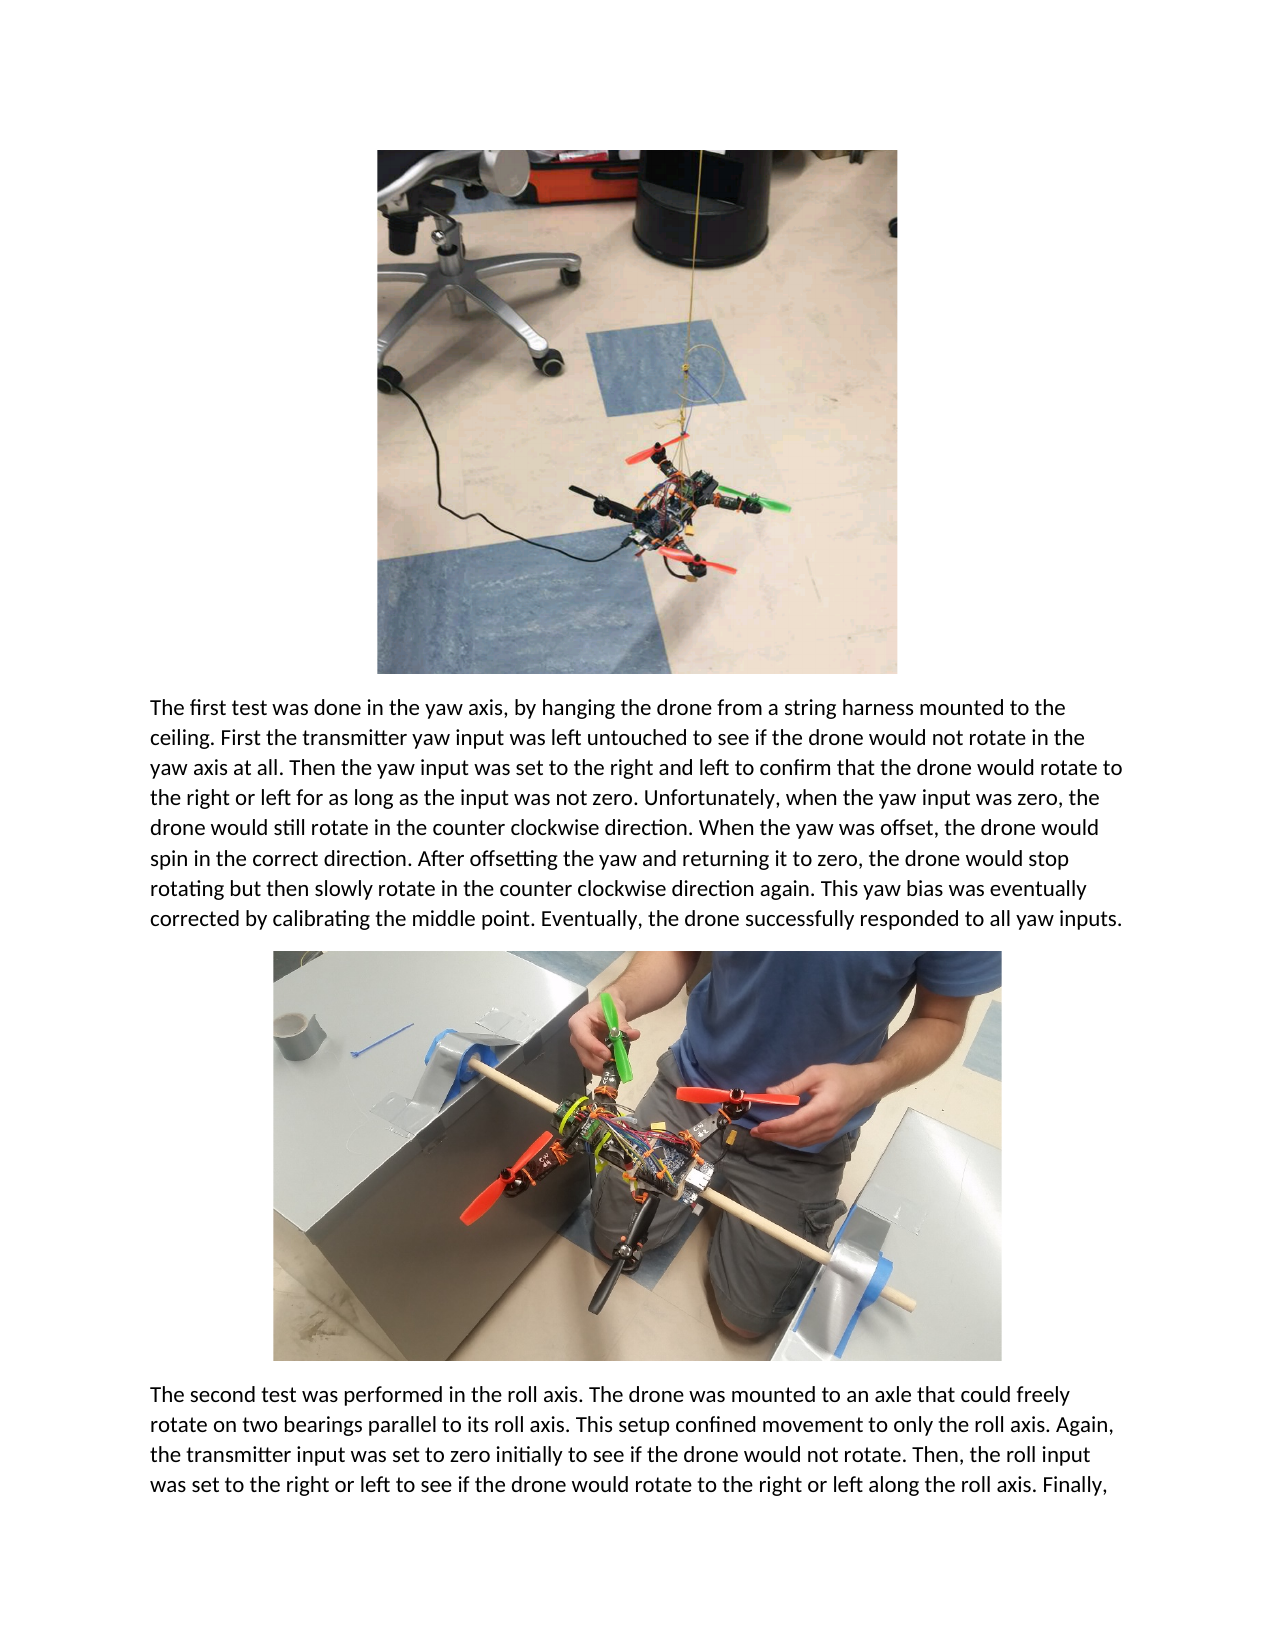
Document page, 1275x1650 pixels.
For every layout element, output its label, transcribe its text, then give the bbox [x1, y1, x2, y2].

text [150, 1380, 1125, 1498]
picture [377, 150, 898, 674]
picture [273, 951, 1002, 1361]
text The first test was done in the yaw axis, by hanging the drone from a string harness mounted to the ceiling. First the transmitter yaw input was left untouched to see if the drone would not rotate in the yaw axis at all. Then the yaw input was set to the right and left to confirm that the drone would rotate to the right or left for as long as the input was not zero. Unfortunately, when the yaw input was zero, the drone would still rotate in the counter clockwise direction. When the yaw was offset, the drone would spin in the correct direction. After offsetting the yaw and returning it to zero, the drone would stop rotating but then slowly rotate in the counter clockwise direction again. This yaw bias was eventually corrected by calibrating the middle point. Eventually, the drone successfully responded to all yaw inputs. [150, 693, 1125, 932]
